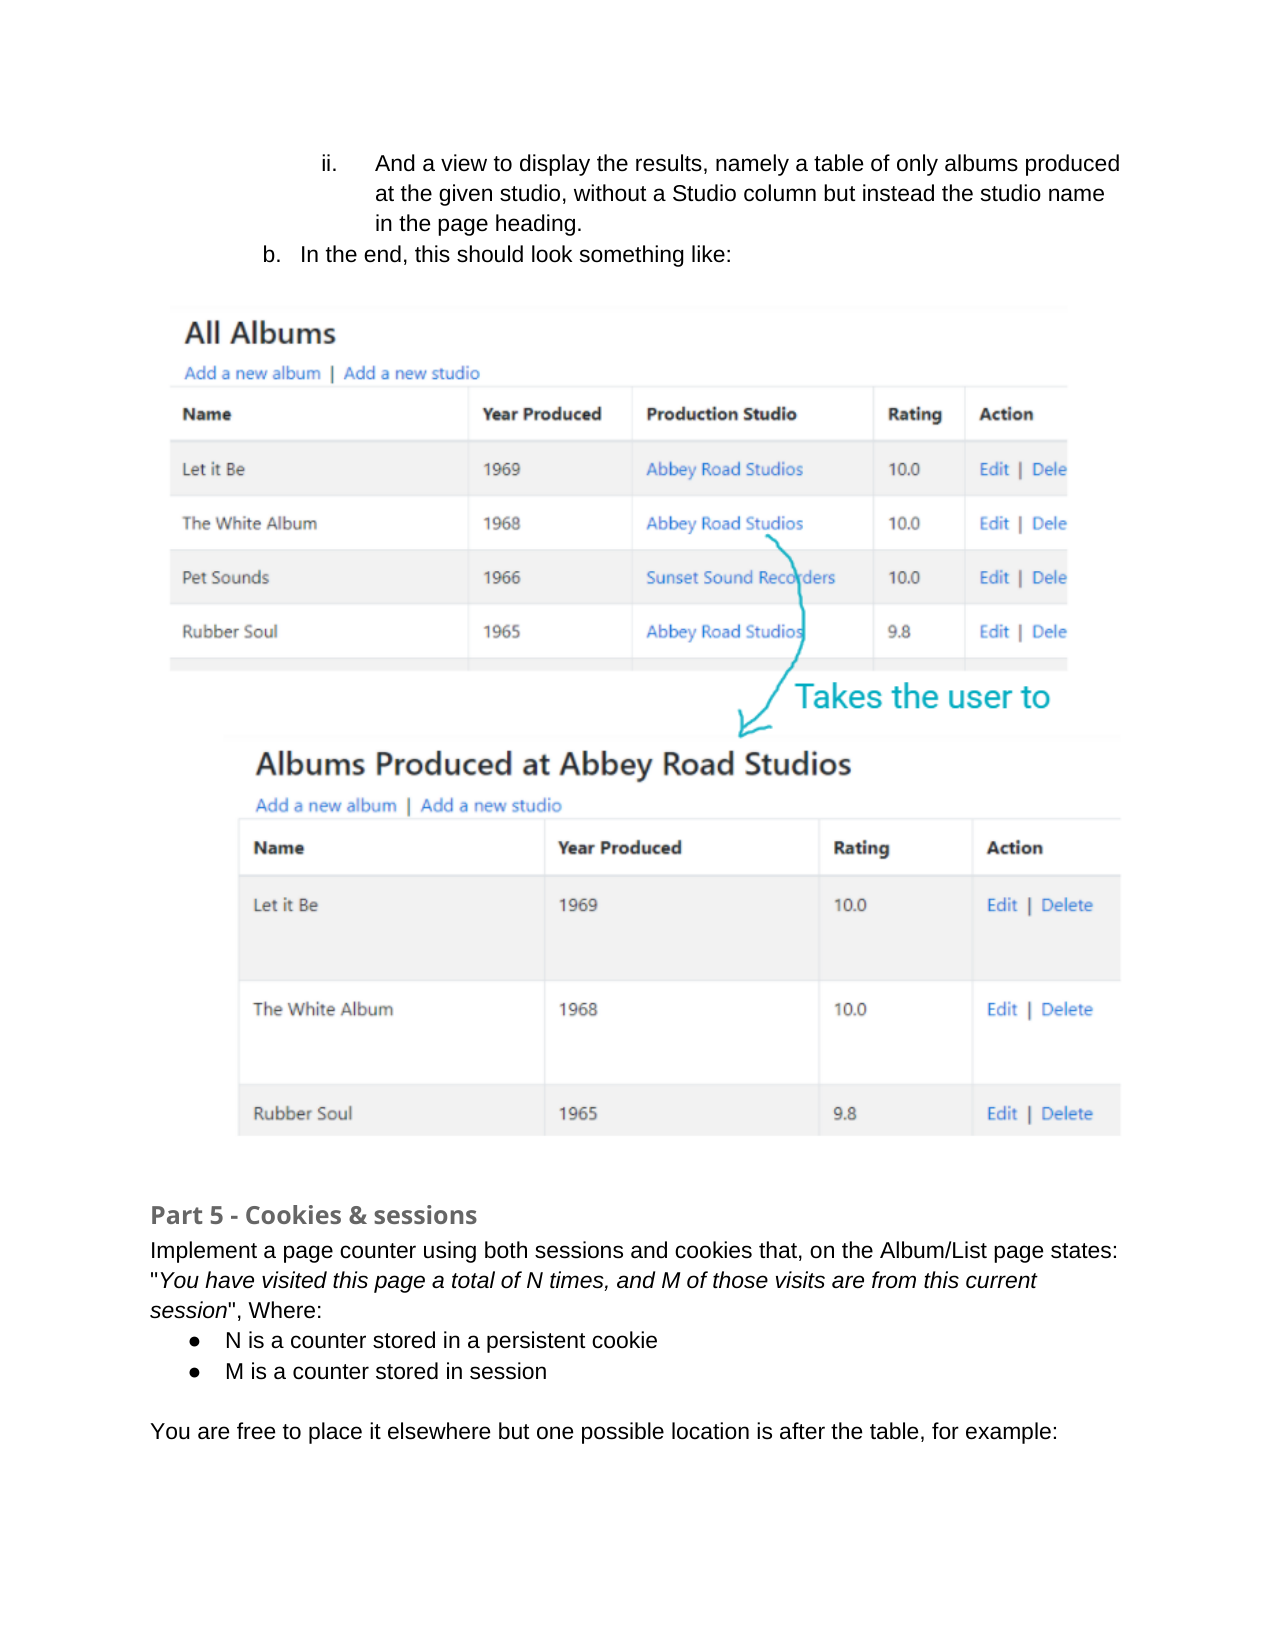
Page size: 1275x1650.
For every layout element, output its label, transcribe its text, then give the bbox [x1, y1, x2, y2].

list N is a counter stored in a persistent cookie [187, 1327, 1125, 1354]
subtitle Part 5 - Cookies & sessions [150, 1198, 1125, 1232]
list In the end, this should look something like: [262, 241, 1125, 267]
list And a view to display the results, namely a table of only albums produced at the given studio, without a Studio column but instead the studio name in the page heading. [337, 150, 1125, 237]
text You are free to place it elsewhere but one possible location is after the table, for example: [150, 1418, 1125, 1444]
text Implement a page counter using both sessions and cookies that, on the Album/List page states: "You have visited this page a total of N times, and M of those visits are from this current session", Where: [150, 1237, 1125, 1323]
list M is a counter stored in session [187, 1358, 1125, 1384]
picture [150, 301, 1125, 1147]
